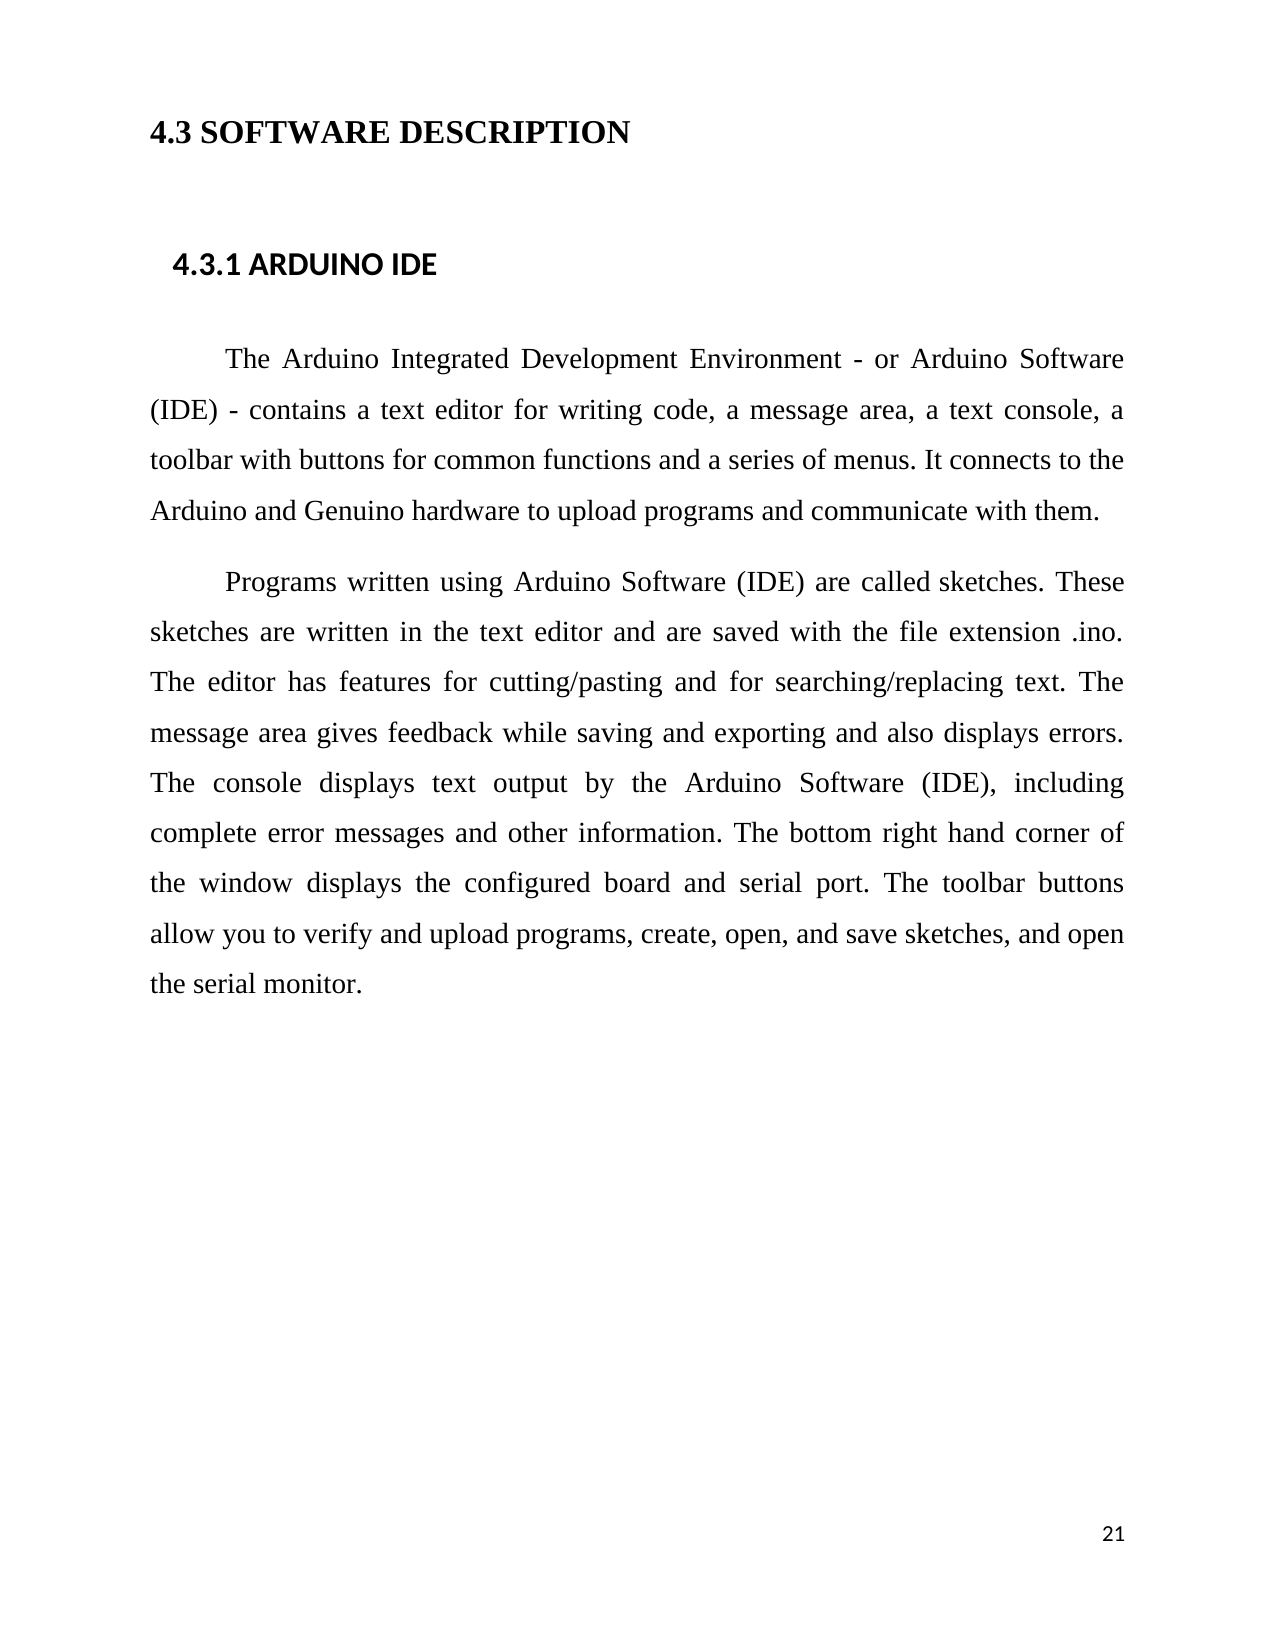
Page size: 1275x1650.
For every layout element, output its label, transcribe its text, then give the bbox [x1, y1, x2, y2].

subtitle 4.3 SOFTWARE DESCRIPTION [150, 112, 1125, 151]
text 4.3.1 ARDUINO IDE [150, 243, 1125, 284]
text Programs written using Arduino Software (IDE) are called sketches. These sketches are written in the text editor and are saved with the file extension .ino. The editor has features for cutting/pasting and for searching/replacing text. The message area gives feedback while saving and exporting and also displays errors. The console displays text output by the Arduino Software (IDE), including complete error messages and other information. The bottom right hand corner of the window displays the configured board and serial port. The toolbar buttons allow you to verify and upload programs, create, open, and save sketches, and open the serial monitor. [150, 564, 1125, 1000]
text The Arduino Integrated Development Environment - or Arduino Software (IDE) - contains a text editor for writing code, a message area, a text console, a toolbar with buttons for common functions and a series of menus. It connects to the Arduino and Genuino hardware to upload programs and communicate with them. [150, 342, 1125, 526]
